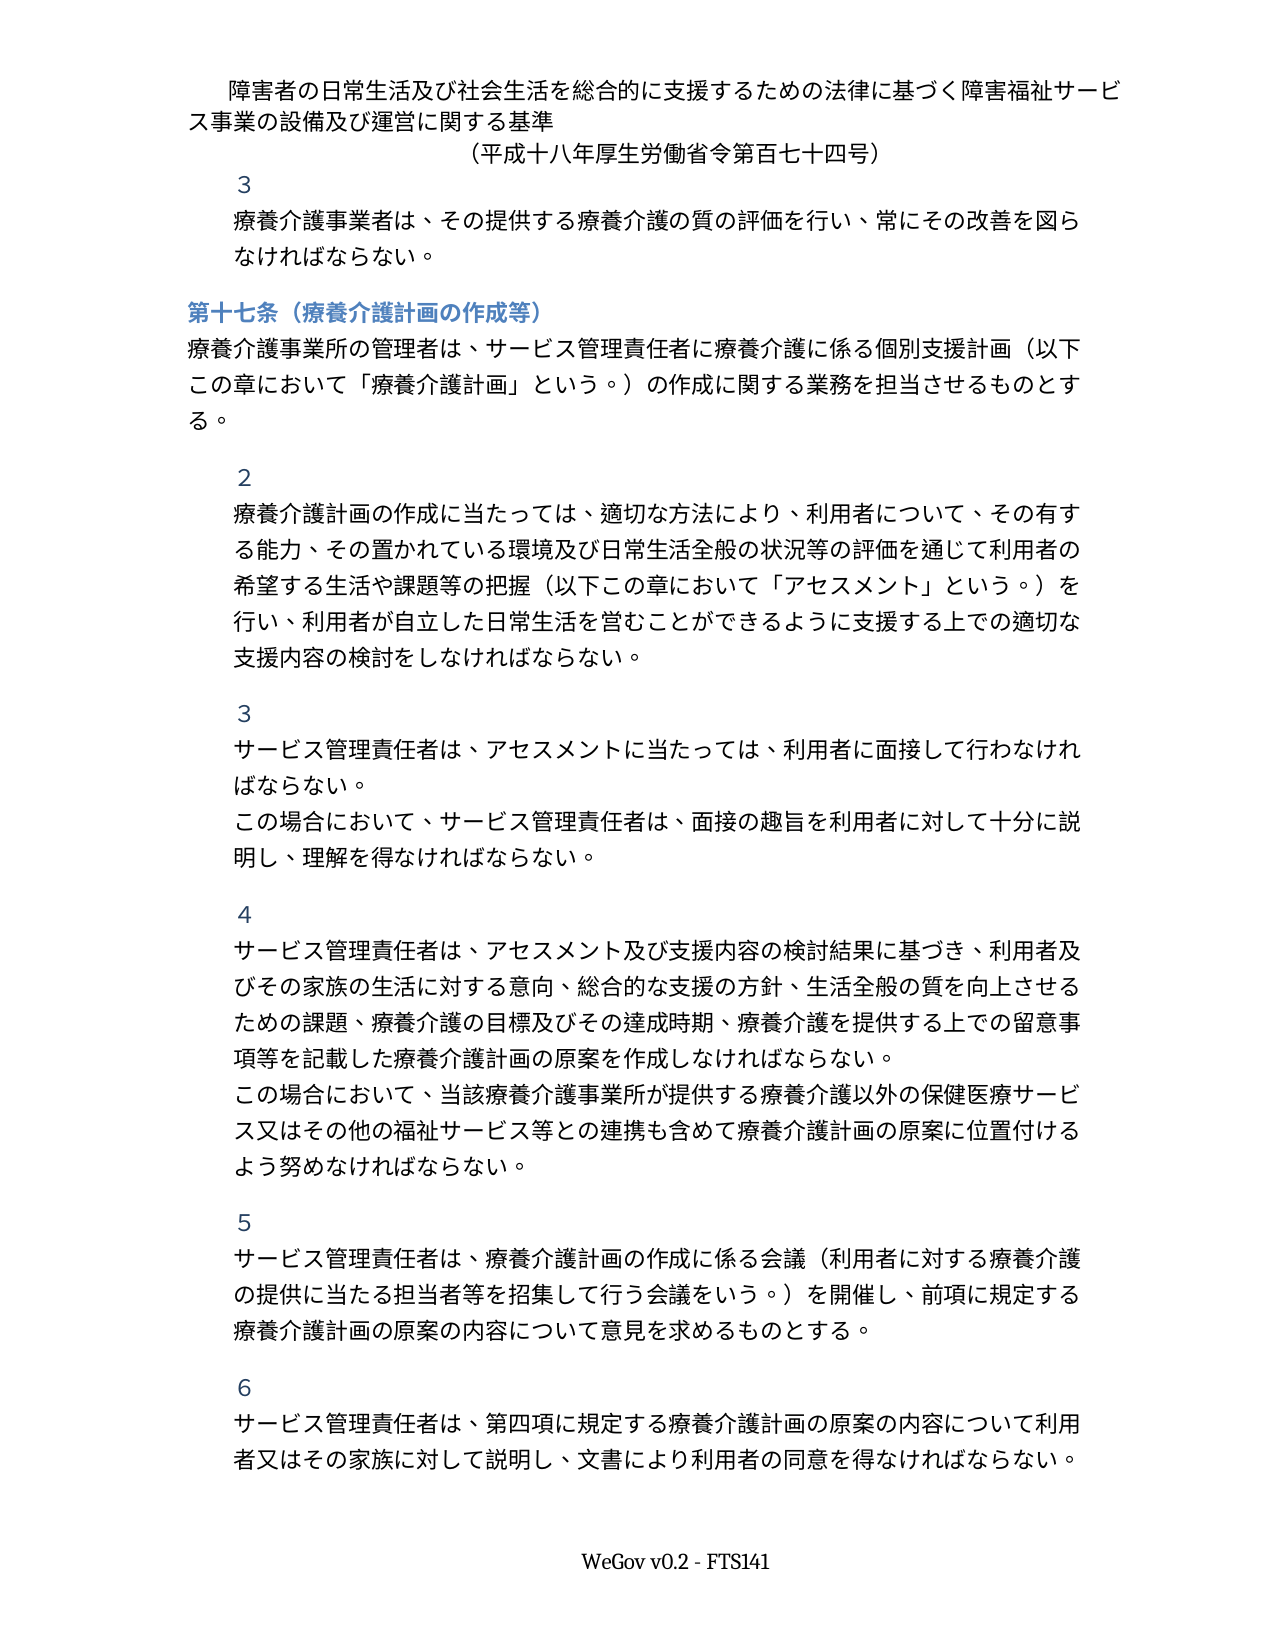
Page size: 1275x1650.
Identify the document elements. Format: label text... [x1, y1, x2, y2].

subtitle ３ [233, 169, 1087, 200]
text 療養介護事業所の管理者は、サービス管理責任者に療養介護に係る個別支援計画（以下この章において「療養介護計画」という。）の作成に関する業務を担当させるものとする。 [187, 333, 1087, 436]
text サービス管理責任者は、第四項に規定する療養介護計画の原案の内容について利用者又はその家族に対して説明し、文書により利用者の同意を得なければならない。 [233, 1408, 1087, 1475]
text 療養介護計画の作成に当たっては、適切な方法により、利用者について、その有する能力、その置かれている環境及び日常生活全般の状況等の評価を通じて利用者の希望する生活や課題等の把握（以下この章において「アセスメント」という。）を行い、利用者が自立した日常生活を営むことができるように支援する上での適切な支援内容の検討をしなければならない。 [233, 498, 1087, 673]
subtitle ６ [233, 1372, 1087, 1403]
text サービス管理責任者は、アセスメントに当たっては、利用者に面接して行わなければならない。 この場合において、サービス管理責任者は、面接の趣旨を利用者に対して十分に説明し、理解を得なければならない。 [233, 734, 1087, 873]
subtitle ５ [233, 1207, 1087, 1238]
text 療養介護事業者は、その提供する療養介護の質の評価を行い、常にその改善を図らなければならない。 [233, 205, 1087, 272]
subtitle 第十七条（療養介護計画の作成等） [187, 297, 1087, 329]
subtitle ４ [233, 899, 1087, 930]
text サービス管理責任者は、アセスメント及び支援内容の検討結果に基づき、利用者及びその家族の生活に対する意向、総合的な支援の方針、生活全般の質を向上させるための課題、療養介護の目標及びその達成時期、療養介護を提供する上での留意事項等を記載した療養介護計画の原案を作成しなければならない。 この場合において、当該療養介護事業所が提供する療養介護以外の保健医療サービス又はその他の福祉サービス等との連携も含めて療養介護計画の原案に位置付けるよう努めなければならない。 [233, 935, 1087, 1182]
text サービス管理責任者は、療養介護計画の作成に係る会議（利用者に対する療養介護の提供に当たる担当者等を招集して行う会議をいう。）を開催し、前項に規定する療養介護計画の原案の内容について意見を求めるものとする。 [233, 1243, 1087, 1346]
subtitle ２ [233, 462, 1087, 493]
subtitle ３ [233, 698, 1087, 730]
